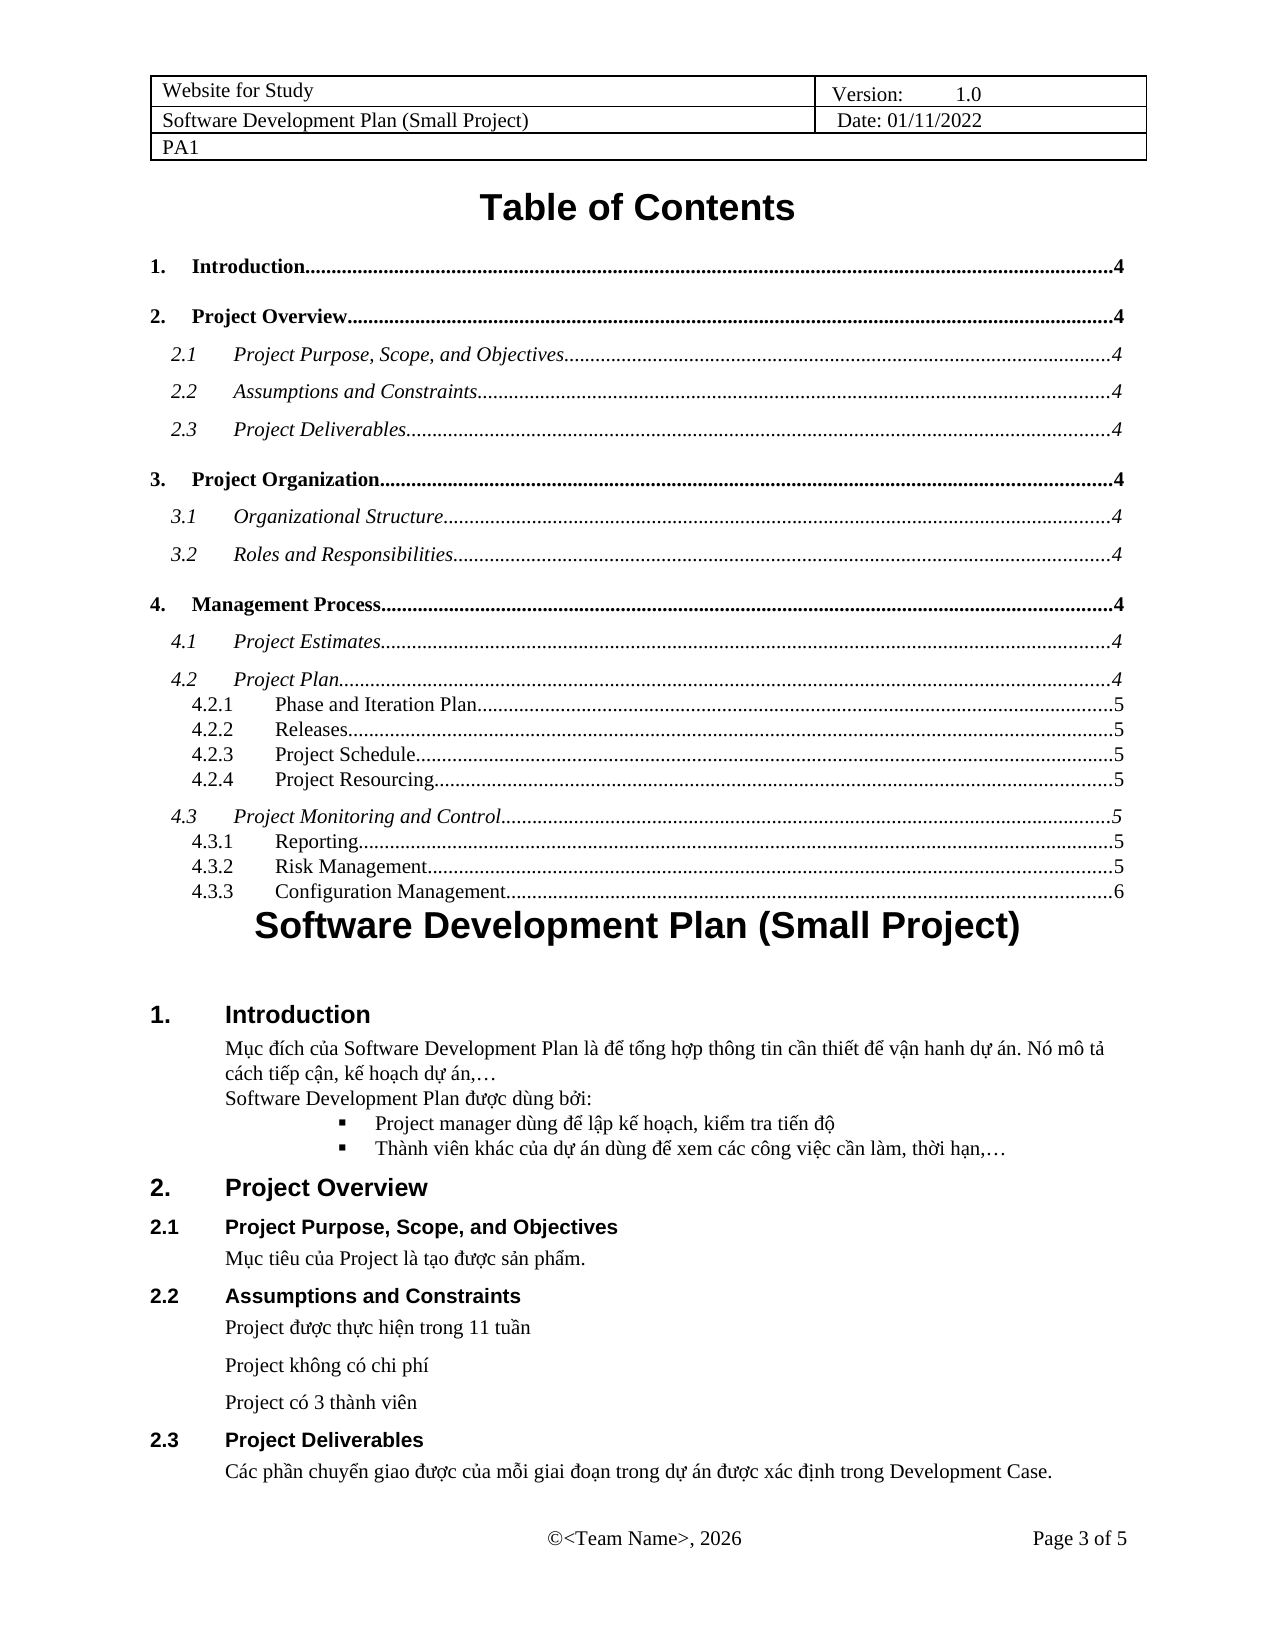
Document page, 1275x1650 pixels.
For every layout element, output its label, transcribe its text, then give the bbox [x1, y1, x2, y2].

text 4.3 Project Monitoring and Control 5 [171, 803, 1125, 828]
text 2. Project Overview 4 [150, 303, 1125, 328]
text Các phần chuyển giao được của mỗi giai đoạn trong dự án được xác định trong Development Case. [225, 1458, 1125, 1483]
subtitle Project Overview [150, 1173, 1125, 1202]
text 4.3.1 Reporting 5 [192, 828, 1125, 853]
text 4.2.4 Project Resourcing 5 [192, 766, 1125, 791]
text 4.2.1 Phase and Iteration Plan 5 [192, 691, 1125, 716]
list Project manager dùng để lập kế hoạch, kiểm tra tiến độ [337, 1110, 1125, 1135]
text Software Development Plan được dùng bởi: [150, 1085, 1125, 1110]
title Table of Contents [150, 185, 1125, 228]
subtitle Introduction [150, 1000, 1125, 1029]
subtitle Assumptions and Constraints [150, 1283, 1125, 1308]
text 4.1 Project Estimates 4 [171, 628, 1125, 653]
list Thành viên khác của dự án dùng để xem các công việc cần làm, thời hạn,… [337, 1135, 1125, 1160]
text Project không có chi phí [225, 1352, 1125, 1377]
text 2.2 Assumptions and Constraints 4 [171, 378, 1125, 403]
text 2.3 Project Deliverables 4 [171, 416, 1125, 441]
text 4.3.3 Configuration Management 6 [192, 878, 1125, 903]
text 4.2.3 Project Schedule 5 [192, 741, 1125, 766]
text Project được thực hiện trong 11 tuần [225, 1314, 1125, 1339]
subtitle Project Purpose, Scope, and Objectives [150, 1214, 1125, 1239]
text 4.3.2 Risk Management 5 [192, 853, 1125, 878]
subtitle Project Deliverables [150, 1427, 1125, 1452]
text 2.1 Project Purpose, Scope, and Objectives 4 [171, 341, 1125, 366]
text 3. Project Organization 4 [150, 466, 1125, 491]
text 4.2.2 Releases 5 [192, 716, 1125, 741]
text 4. Management Process 4 [150, 591, 1125, 616]
text 3.1 Organizational Structure 4 [171, 503, 1125, 528]
text 3.2 Roles and Responsibilities 4 [171, 541, 1125, 566]
text 1. Introduction 4 [150, 253, 1125, 278]
text Mục đích của Software Development Plan là để tổng hợp thông tin cần thiết để vận hanh dự án. Nó mô tả cách tiếp cận, kế hoạch dự án,… [150, 1035, 1125, 1085]
text 4.2 Project Plan 4 [171, 666, 1125, 691]
text Mục tiêu của Project là tạo được sản phẩm. [150, 1245, 1125, 1270]
text Project có 3 thành viên [225, 1389, 1125, 1414]
